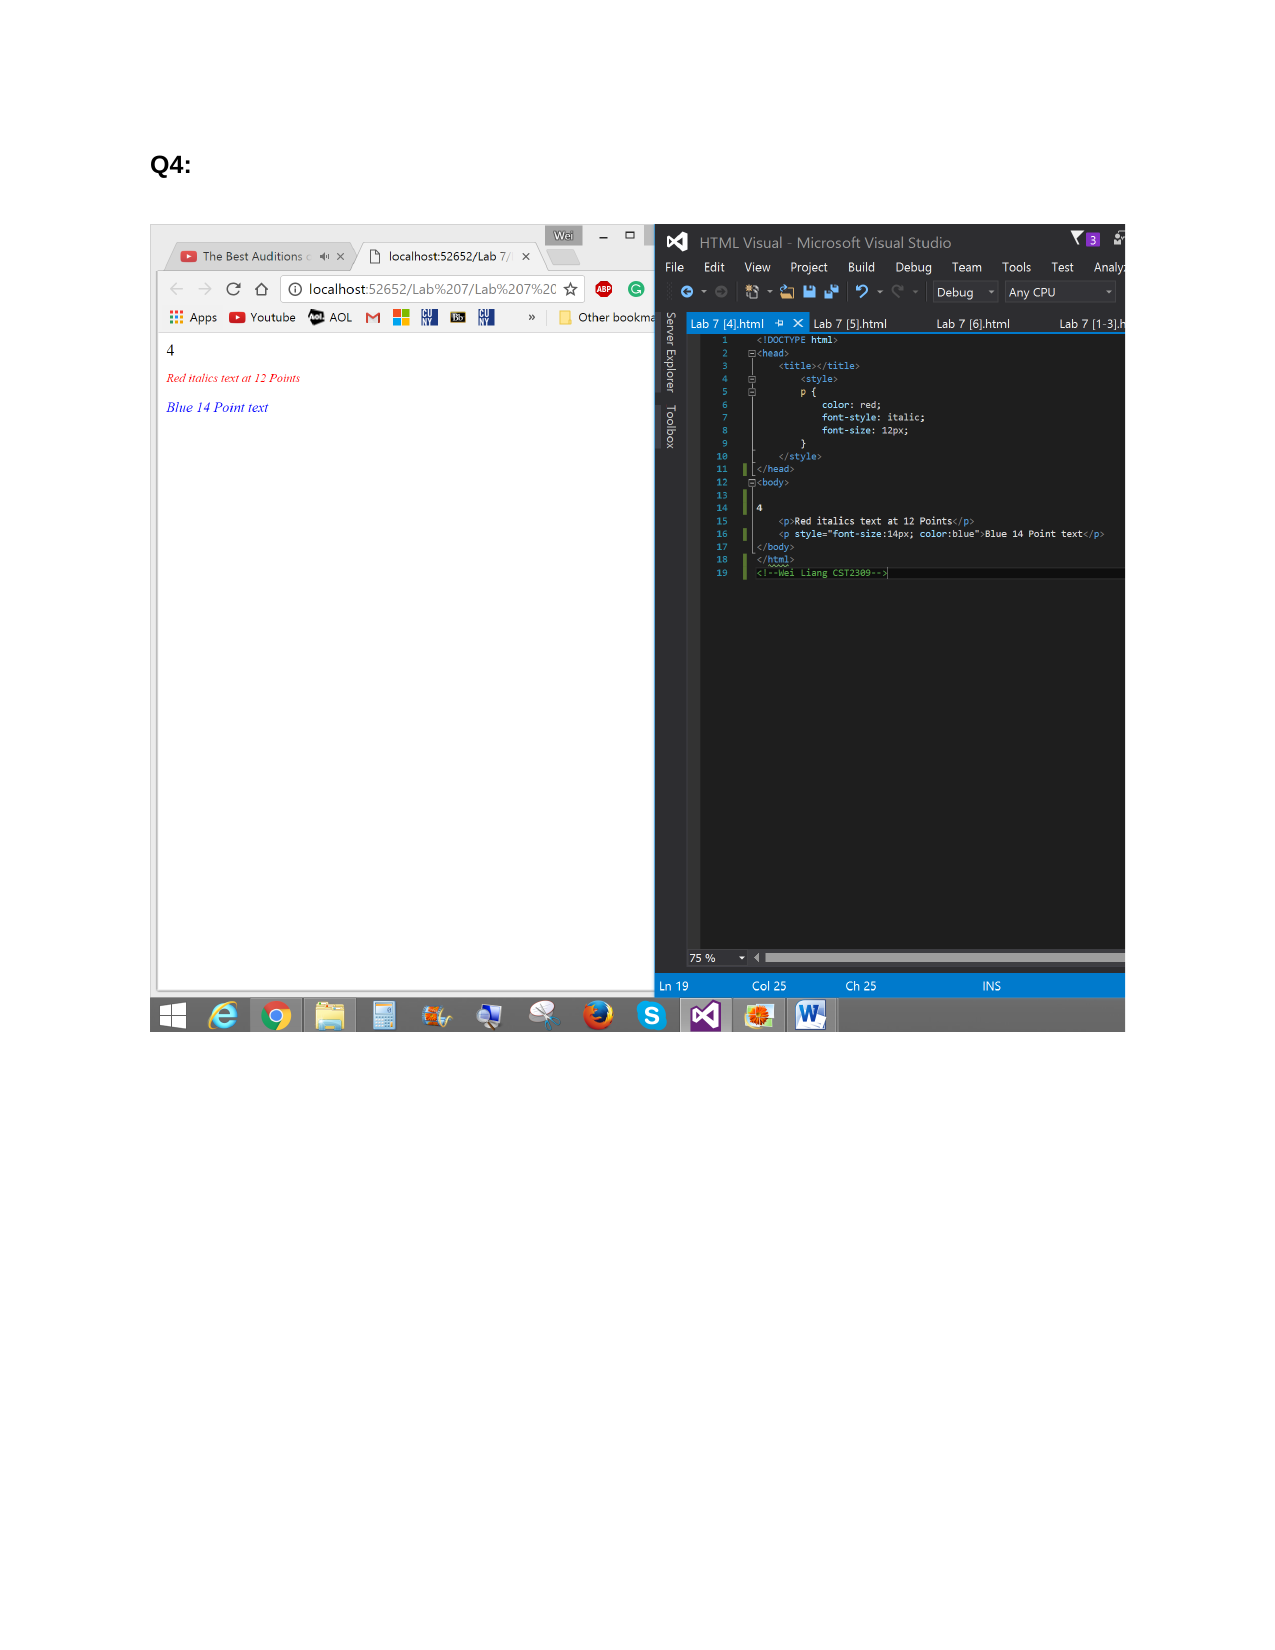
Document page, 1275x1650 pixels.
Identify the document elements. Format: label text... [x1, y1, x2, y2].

picture [150, 224, 1125, 1032]
text Q4: [150, 150, 1125, 179]
